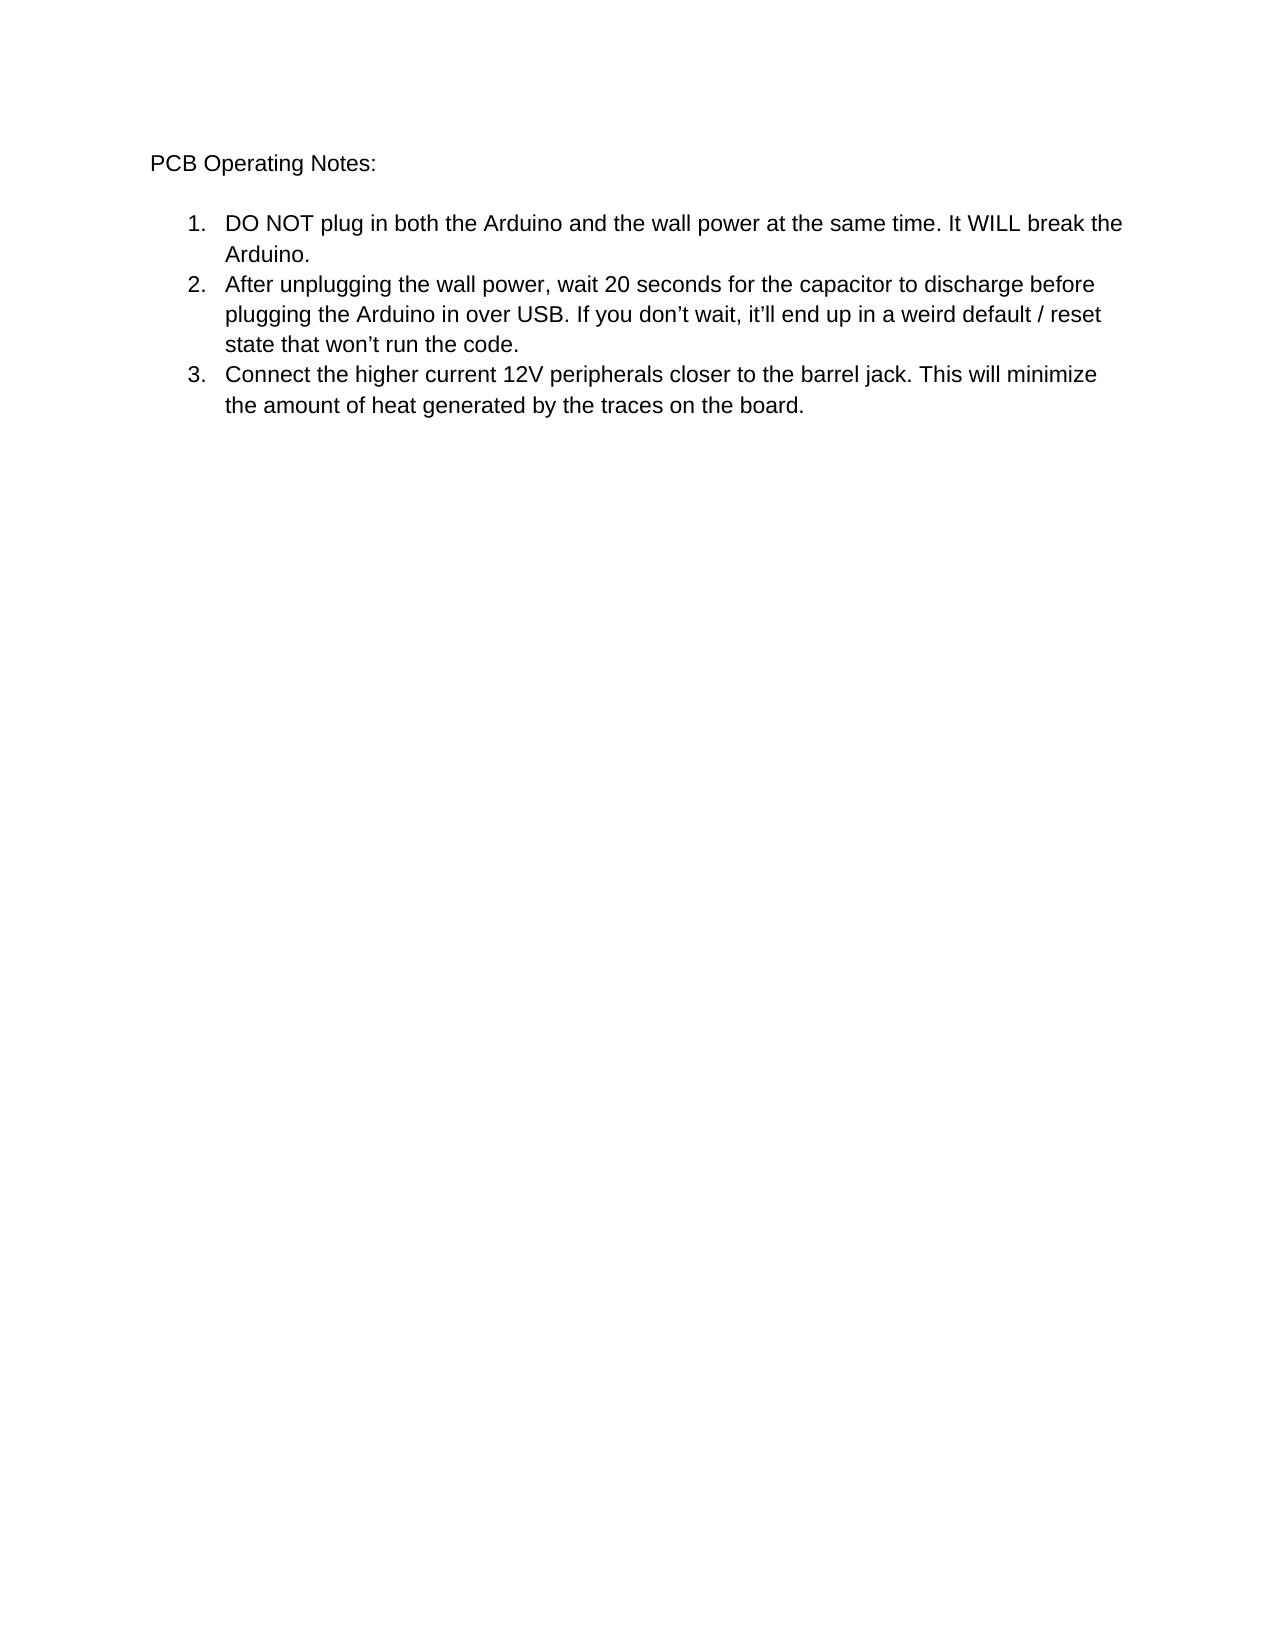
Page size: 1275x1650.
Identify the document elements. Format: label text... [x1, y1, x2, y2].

list DO NOT plug in both the Arduino and the wall power at the same time. It WILL break the Arduino. [187, 210, 1125, 267]
text PCB Operating Notes: [150, 150, 1125, 176]
list Connect the higher current 12V peripherals closer to the barrel jack. This will minimize the amount of heat generated by the traces on the board. [187, 361, 1125, 418]
list After unplugging the wall power, wait 20 seconds for the capacitor to discharge before plugging the Arduino in over USB. If you don’t wait, it’ll end up in a weird default / reset state that won’t run the code. [187, 271, 1125, 358]
